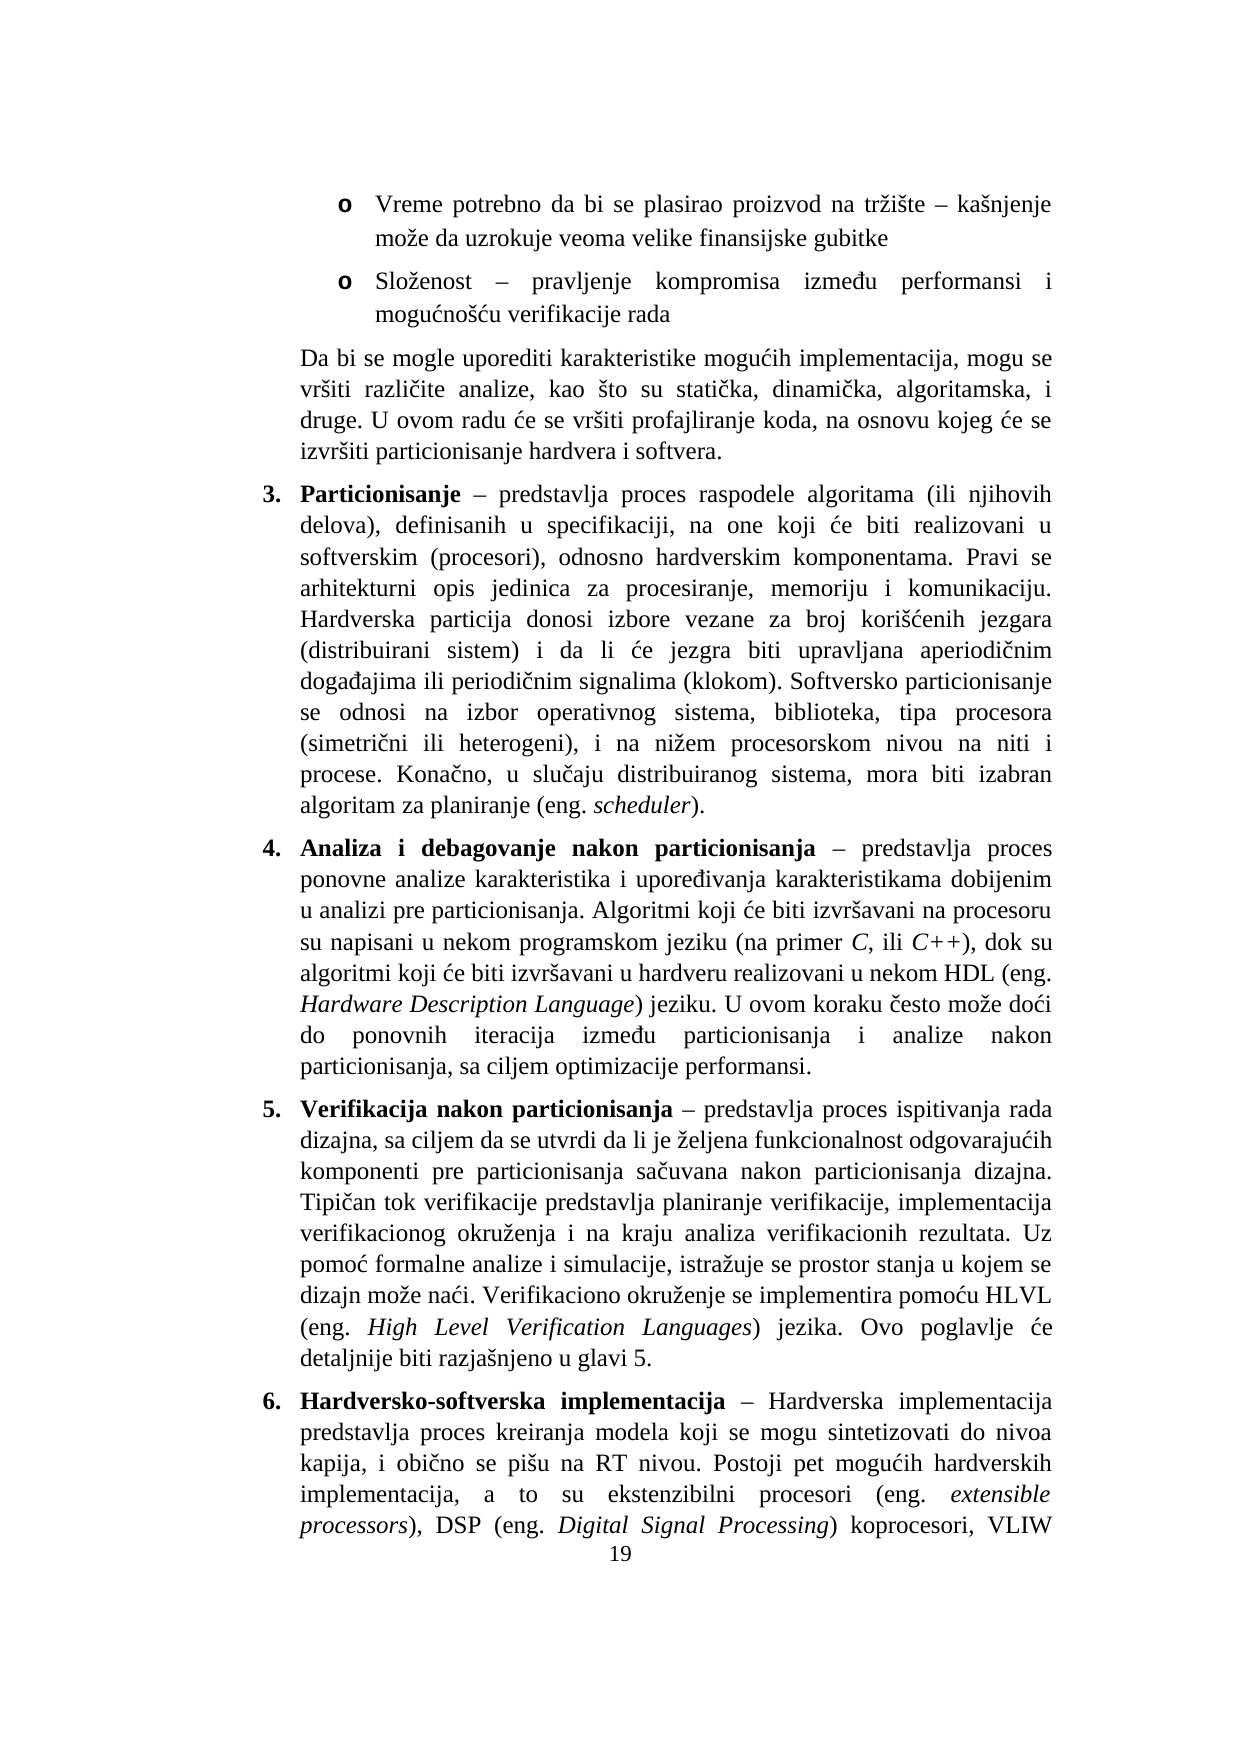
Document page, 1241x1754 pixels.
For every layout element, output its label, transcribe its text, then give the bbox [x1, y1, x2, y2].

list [262, 1386, 1053, 1539]
list Analiza i debagovanje nakon particionisanja – predstavlja proces ponovne analize karakteristika i upoređivanja karakteristikama dobijenim u analizi pre particionisanja. Algoritmi koji će biti izvršavani na procesoru su napisani u nekom programskom jeziku (na primer C, ili C++), dok su algoritmi koji će biti izvršavani u hardveru realizovani u nekom HDL (eng. Hardware Description Language) jeziku. U ovom koraku često može doći do ponovnih iteracija između particionisanja i analize nakon particionisanja, sa ciljem optimizacije performansi. [262, 833, 1053, 1079]
text Da bi se mogle uporediti karakteristike mogućih implementacija, mogu se vršiti različite analize, kao što su statička, dinamička, algoritamska, i druge. U ovom radu će se vršiti profajliranje koda, na osnovu kojeg će se izvršiti particionisanje hardvera i softvera. [300, 343, 1053, 465]
list Particionisanje – predstavlja proces raspodele algoritama (ili njihovih delova), definisanih u specifikaciji, na one koji će biti realizovani u softverskim (procesori), odnosno hardverskim komponentama. Pravi se arhitekturni opis jedinica za procesiranje, memoriju i komunikaciju. Hardverska particija donosi izbore vezane za broj korišćenih jezgara (distribuirani sistem) i da li će jezgra biti upravljana aperiodičnim događajima ili periodičnim signalima (klokom). Softversko particionisanje se odnosi na izbor operativnog sistema, biblioteka, tipa procesora (simetrični ili heterogeni), i na nižem procesorskom nivou na niti i procese. Konačno, u slučaju distribuiranog sistema, mora biti izabran algoritam za planiranje (eng. scheduler). [262, 479, 1053, 819]
list Verifikacija nakon particionisanja – predstavlja proces ispitivanja rada dizajna, sa ciljem da se utvrdi da li je željena funkcionalnost odgovarajućih komponenti pre particionisanja sačuvana nakon particionisanja dizajna. Tipičan tok verifikacije predstavlja planiranje verifikacije, implementacija verifikacionog okruženja i na kraju analiza verifikacionih rezultata. Uz pomoć formalne analize i simulacije, istražuje se prostor stanja u kojem se dizajn može naći. Verifikaciono okruženje se implementira pomoću HLVL (eng. High Level Verification Languages) jezika. Ovo poglavlje će detaljnije biti razjašnjeno u glavi 5. [262, 1094, 1053, 1371]
list Složenost – pravljenje kompromisa između performansi i mogućnošću verifikacije rada [337, 266, 1053, 328]
list Vreme potrebno da bi se plasirao proizvod na tržište – kašnjenje može da uzrokuje veoma velike finansijske gubitke [337, 189, 1053, 251]
